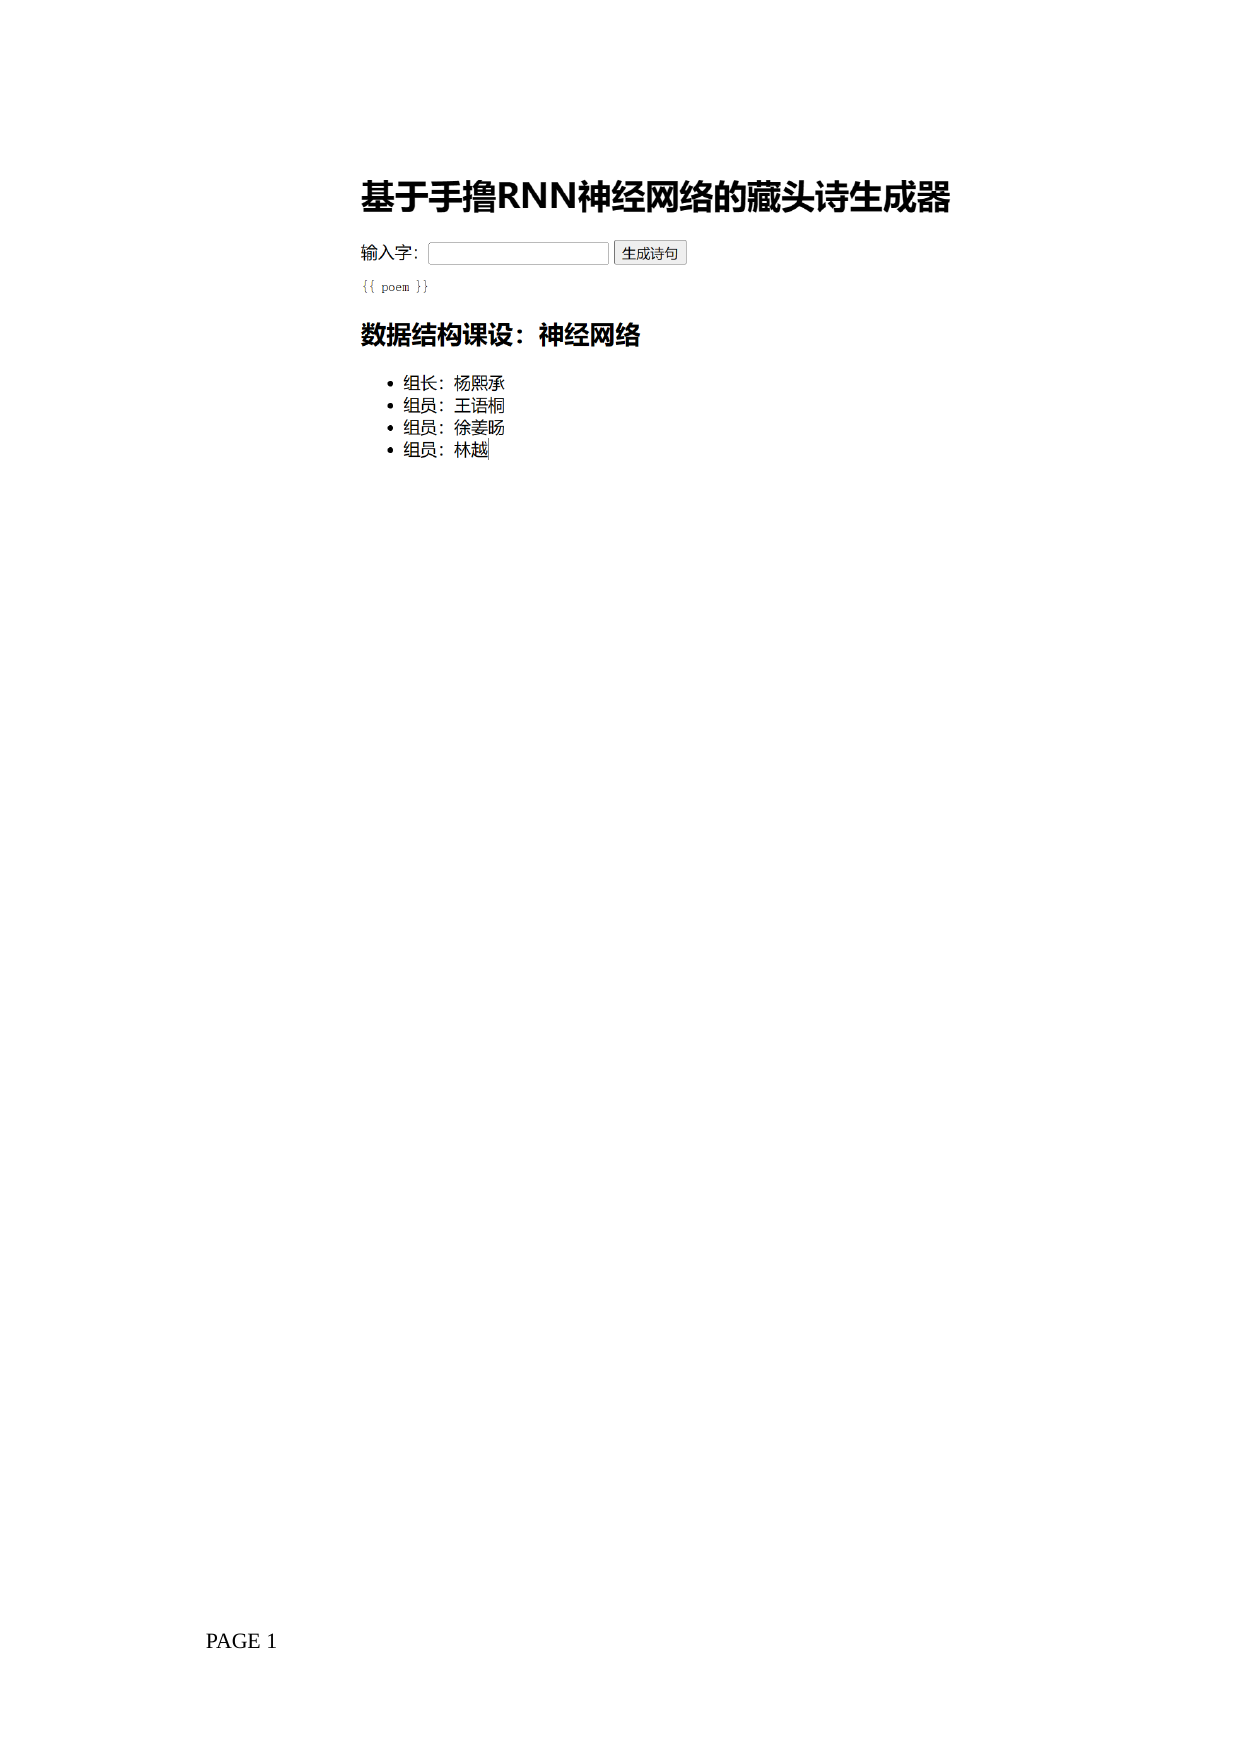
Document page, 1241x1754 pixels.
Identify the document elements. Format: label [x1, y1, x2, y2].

picture [357, 162, 967, 473]
